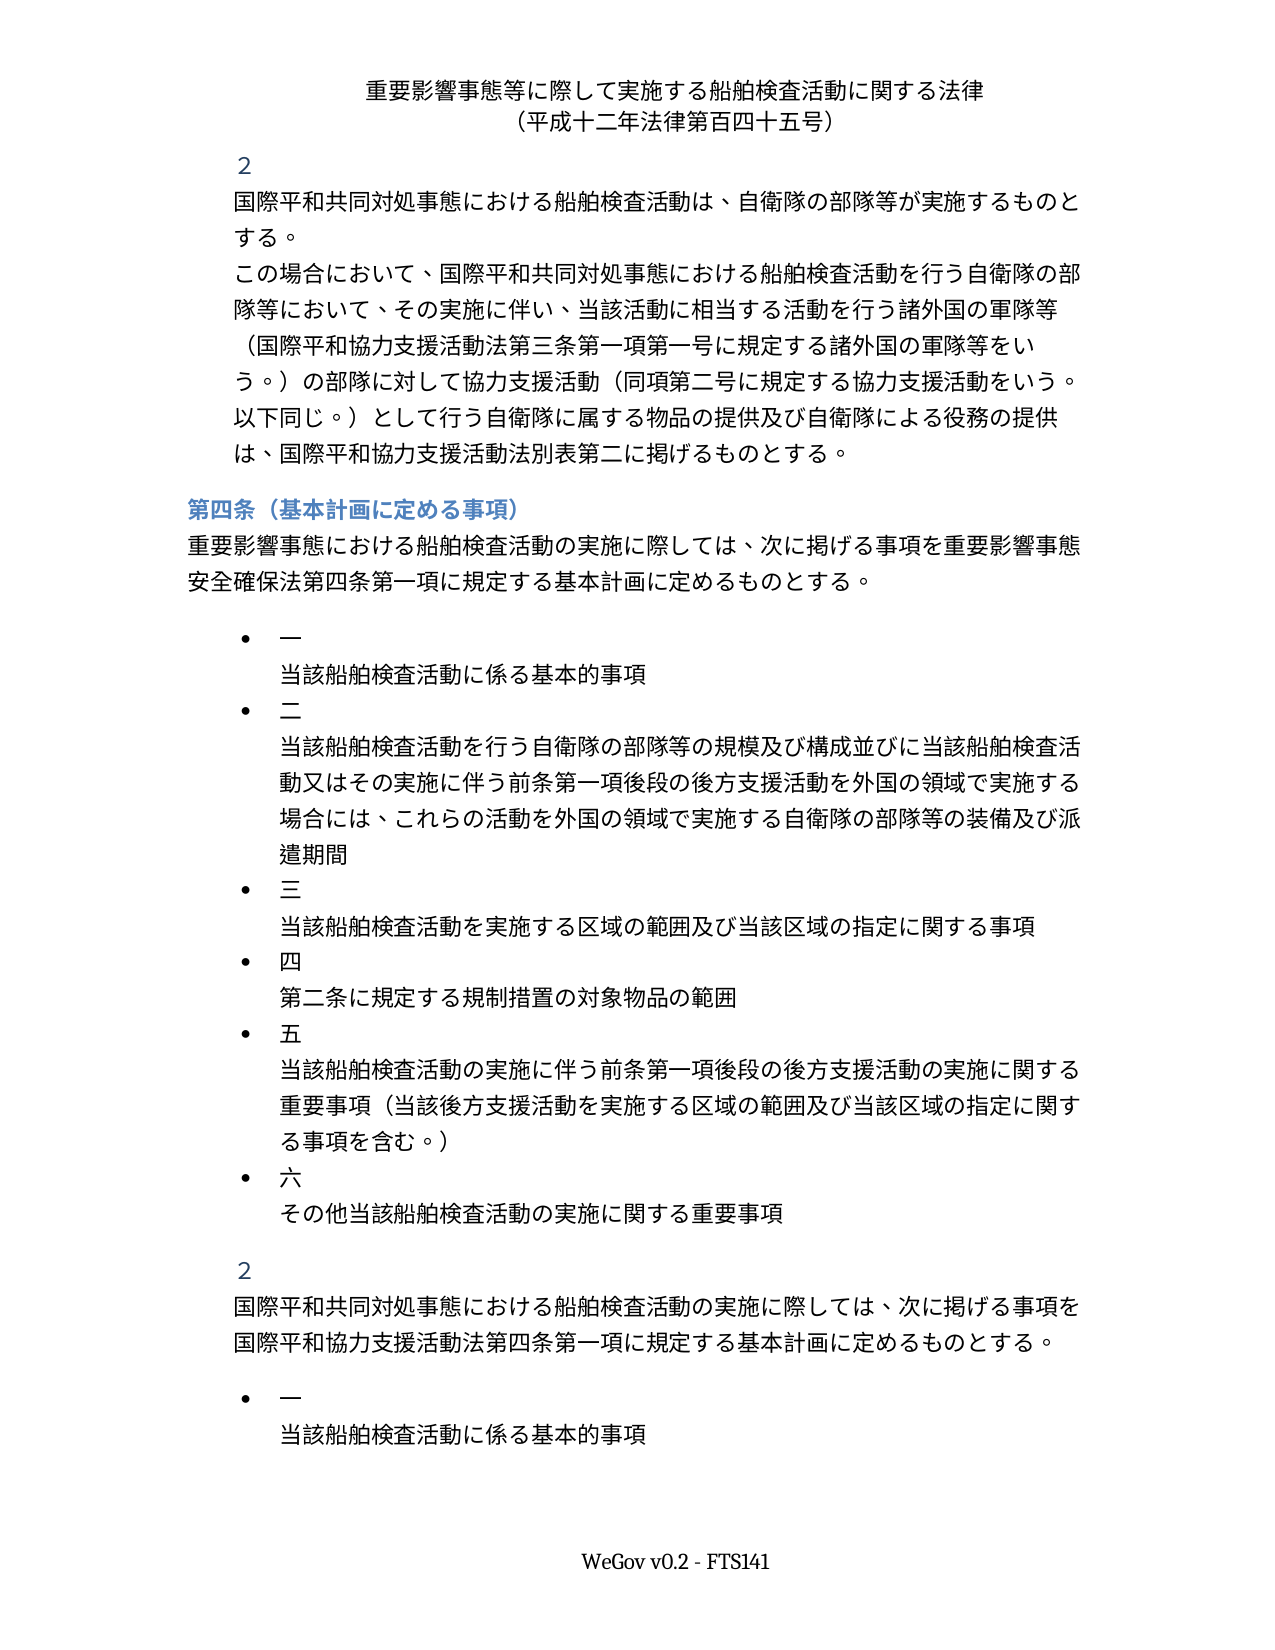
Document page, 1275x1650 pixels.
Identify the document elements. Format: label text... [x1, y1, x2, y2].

list 二 当該船舶検査活動を行う自衛隊の部隊等の規模及び構成並びに当該船舶検査活動又はその実施に伴う前条第一項後段の後方支援活動を外国の領域で実施する場合には、これらの活動を外国の領域で実施する自衛隊の部隊等の装備及び派遣期間 [242, 695, 1087, 870]
list 五 当該船舶検査活動の実施に伴う前条第一項後段の後方支援活動の実施に関する重要事項（当該後方支援活動を実施する区域の範囲及び当該区域の指定に関する事項を含む。） [242, 1018, 1087, 1157]
list 一 当該船舶検査活動に係る基本的事項 [242, 623, 1087, 690]
text 国際平和共同対処事態における船舶検査活動は、自衛隊の部隊等が実施するものとする。 この場合において、国際平和共同対処事態における船舶検査活動を行う自衛隊の部隊等において、その実施に伴い、当該活動に相当する活動を行う諸外国の軍隊等（国際平和協力支援活動法第三条第一項第一号に規定する諸外国の軍隊等をいう。）の部隊に対して協力支援活動（同項第二号に規定する協力支援活動をいう。以下同じ。）として行う自衛隊に属する物品の提供及び自衛隊による役務の提供は、国際平和協力支援活動法別表第二に掲げるものとする。 [233, 186, 1087, 469]
list 三 当該船舶検査活動を実施する区域の範囲及び当該区域の指定に関する事項 [242, 874, 1087, 942]
subtitle ２ [233, 1255, 1087, 1286]
text 重要影響事態における船舶検査活動の実施に際しては、次に掲げる事項を重要影響事態安全確保法第四条第一項に規定する基本計画に定めるものとする。 [187, 530, 1087, 597]
list 六 その他当該船舶検査活動の実施に関する重要事項 [242, 1162, 1087, 1229]
list 一 当該船舶検査活動に係る基本的事項 [242, 1383, 1087, 1451]
subtitle 第四条（基本計画に定める事項） [187, 494, 1087, 526]
text 国際平和共同対処事態における船舶検査活動の実施に際しては、次に掲げる事項を国際平和協力支援活動法第四条第一項に規定する基本計画に定めるものとする。 [233, 1291, 1087, 1358]
list 四 第二条に規定する規制措置の対象物品の範囲 [242, 946, 1087, 1013]
subtitle ２ [233, 150, 1087, 181]
